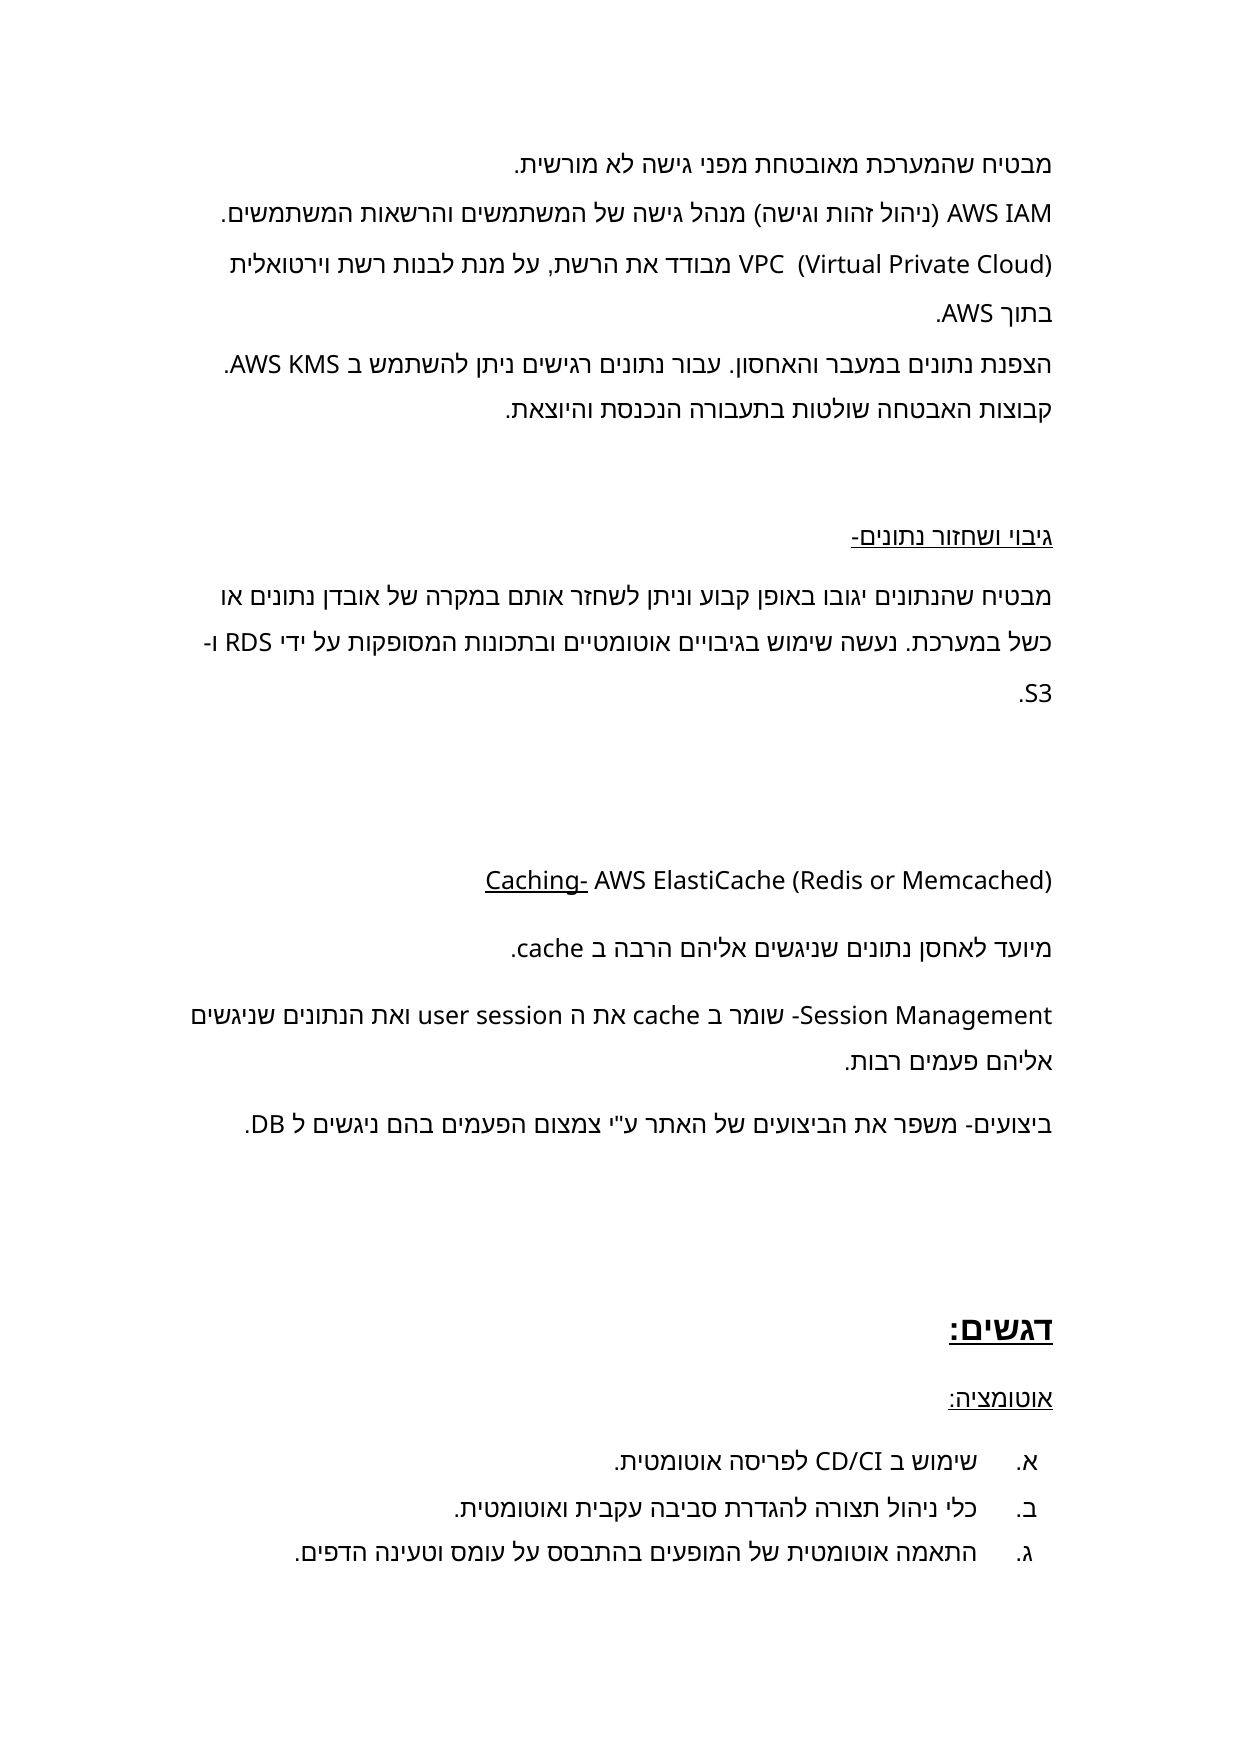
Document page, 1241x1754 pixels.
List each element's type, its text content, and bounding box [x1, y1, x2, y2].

text דגשים: [187, 1309, 1053, 1348]
text מבטיח שהמערכת מאובטחת מפני גישה לא מורשית. AWS IAM (ניהול זהות וגישה) מנהל גישה של המשתמשים והרשאות המשתמשים. VPC (Virtual Private Cloud) מבודד את הרשת, על מנת לבנות רשת וירטואלית בתוך AWS. [187, 150, 1053, 329]
text גיבוי ושחזור נתונים- [187, 522, 1053, 551]
text הצפנת נתונים במעבר והאחסון. עבור נתונים רגישים ניתן להשתמש ב AWS KMS. קבוצות האבטחה שולטות בתעבורה הנכנסת והיוצאת. [187, 346, 1053, 423]
list התאמה אוטומטית של המופעים בהתבסס על עומס וטעינה הדפים. [187, 1538, 1015, 1566]
text ביצועים- משפר את הביצועים של האתר ע"י צמצום הפעמים בהם ניגשים ל DB. [187, 1106, 1053, 1140]
text מיועד לאחסן נתונים שניגשים אליהם הרבה ב cache. [187, 930, 1053, 964]
list כלי ניהול תצורה להגדרת סביבה עקבית ואוטומטית. [187, 1494, 1015, 1523]
text אוטומציה: [187, 1384, 1053, 1412]
text Caching- AWS ElastiCache (Redis or Memcached) [187, 863, 1053, 897]
text Session Management- שומר ב cache את ה user session ואת הנתונים שניגשים אליהם פעמים רבות. [187, 998, 1053, 1075]
text מבטיח שהנתונים יגובו באופן קבוע וניתן לשחזר אותם במקרה של אובדן נתונים או כשל במערכת. נעשה שימוש בגיבויים אוטומטיים ובתכונות המסופקות על ידי RDS ו-S3. [187, 582, 1053, 710]
list שימוש ב CD/CI לפריסה אוטומטית. [187, 1443, 1015, 1477]
